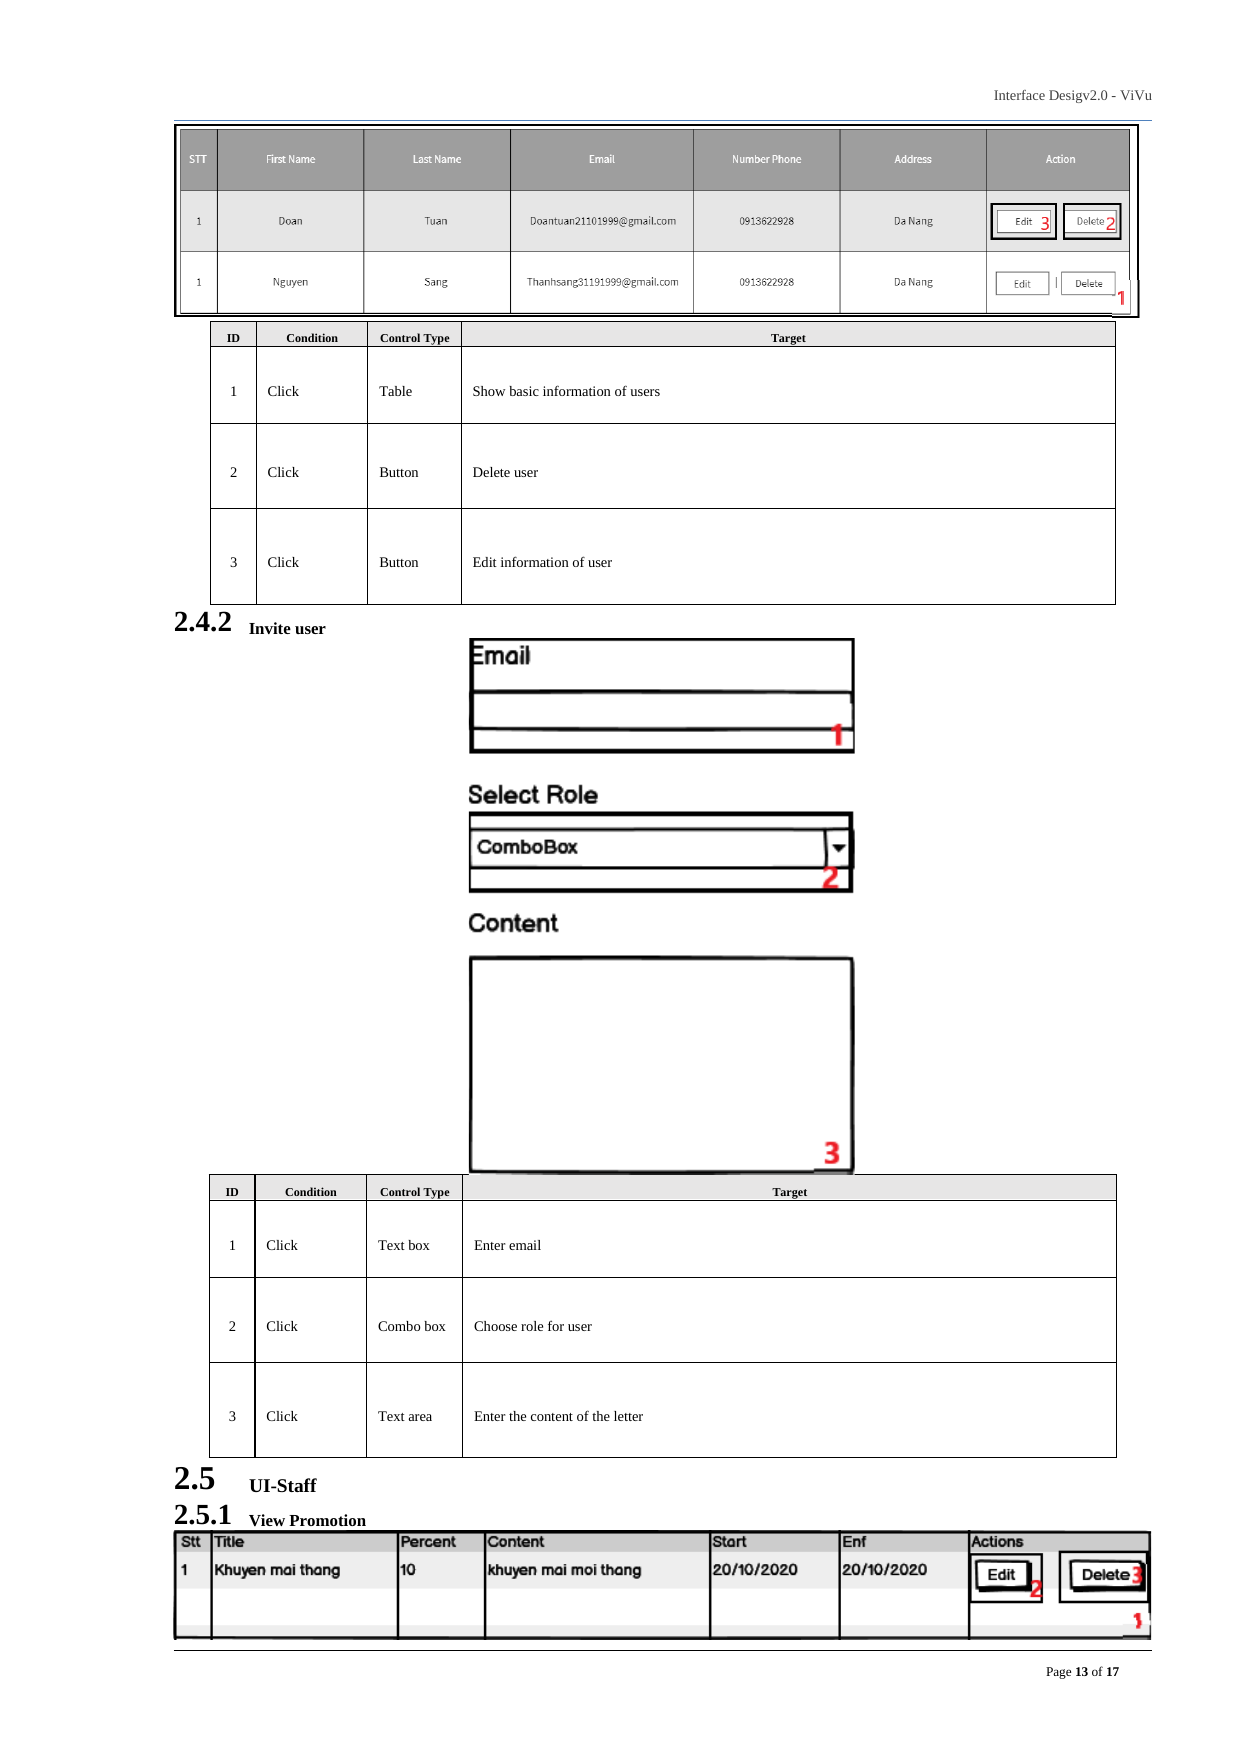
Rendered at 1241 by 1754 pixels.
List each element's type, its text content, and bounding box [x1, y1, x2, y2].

table_cell Click [256, 1278, 366, 1362]
table_header Control Type [367, 1175, 462, 1199]
table_header ID [210, 1175, 254, 1199]
table_header Control Type [368, 322, 461, 346]
table_cell Text box [367, 1201, 462, 1277]
table_cell Button [368, 424, 461, 508]
table_cell 1 [210, 1201, 254, 1277]
table_cell Enter the content of the letter [463, 1363, 1116, 1457]
table_cell Click [257, 424, 367, 508]
table_cell 1 [211, 347, 256, 423]
table_header Condition [257, 322, 367, 346]
picture [174, 121, 1153, 321]
table_header Condition [256, 1175, 366, 1199]
table_header ID [211, 322, 256, 346]
table_cell 3 [210, 1363, 254, 1457]
table_cell Delete user [462, 424, 1115, 508]
table_cell Click [257, 347, 367, 423]
table_header Target [463, 1175, 1116, 1199]
table_cell 3 [211, 509, 256, 603]
table_cell Edit information of user [462, 509, 1115, 603]
table_cell Combo box [367, 1278, 462, 1362]
table_cell 2 [211, 424, 256, 508]
table_cell 2 [210, 1278, 254, 1362]
table_cell Choose role for user [463, 1278, 1116, 1362]
list UI-Staff [174, 1459, 1152, 1497]
table_cell Button [368, 509, 461, 603]
table_cell Table [368, 347, 461, 423]
table_cell Click [256, 1363, 366, 1457]
table_cell Click [257, 509, 367, 603]
table_cell Enter email [463, 1201, 1116, 1277]
table_cell Click [256, 1201, 366, 1277]
list Invite user [173, 604, 1152, 638]
list View Promotion [173, 1497, 1152, 1530]
table_header Target [462, 322, 1115, 346]
picture [173, 1530, 1152, 1640]
table_cell Show basic information of users [462, 347, 1115, 423]
table_cell Text area [367, 1363, 462, 1457]
picture [468, 638, 855, 1175]
